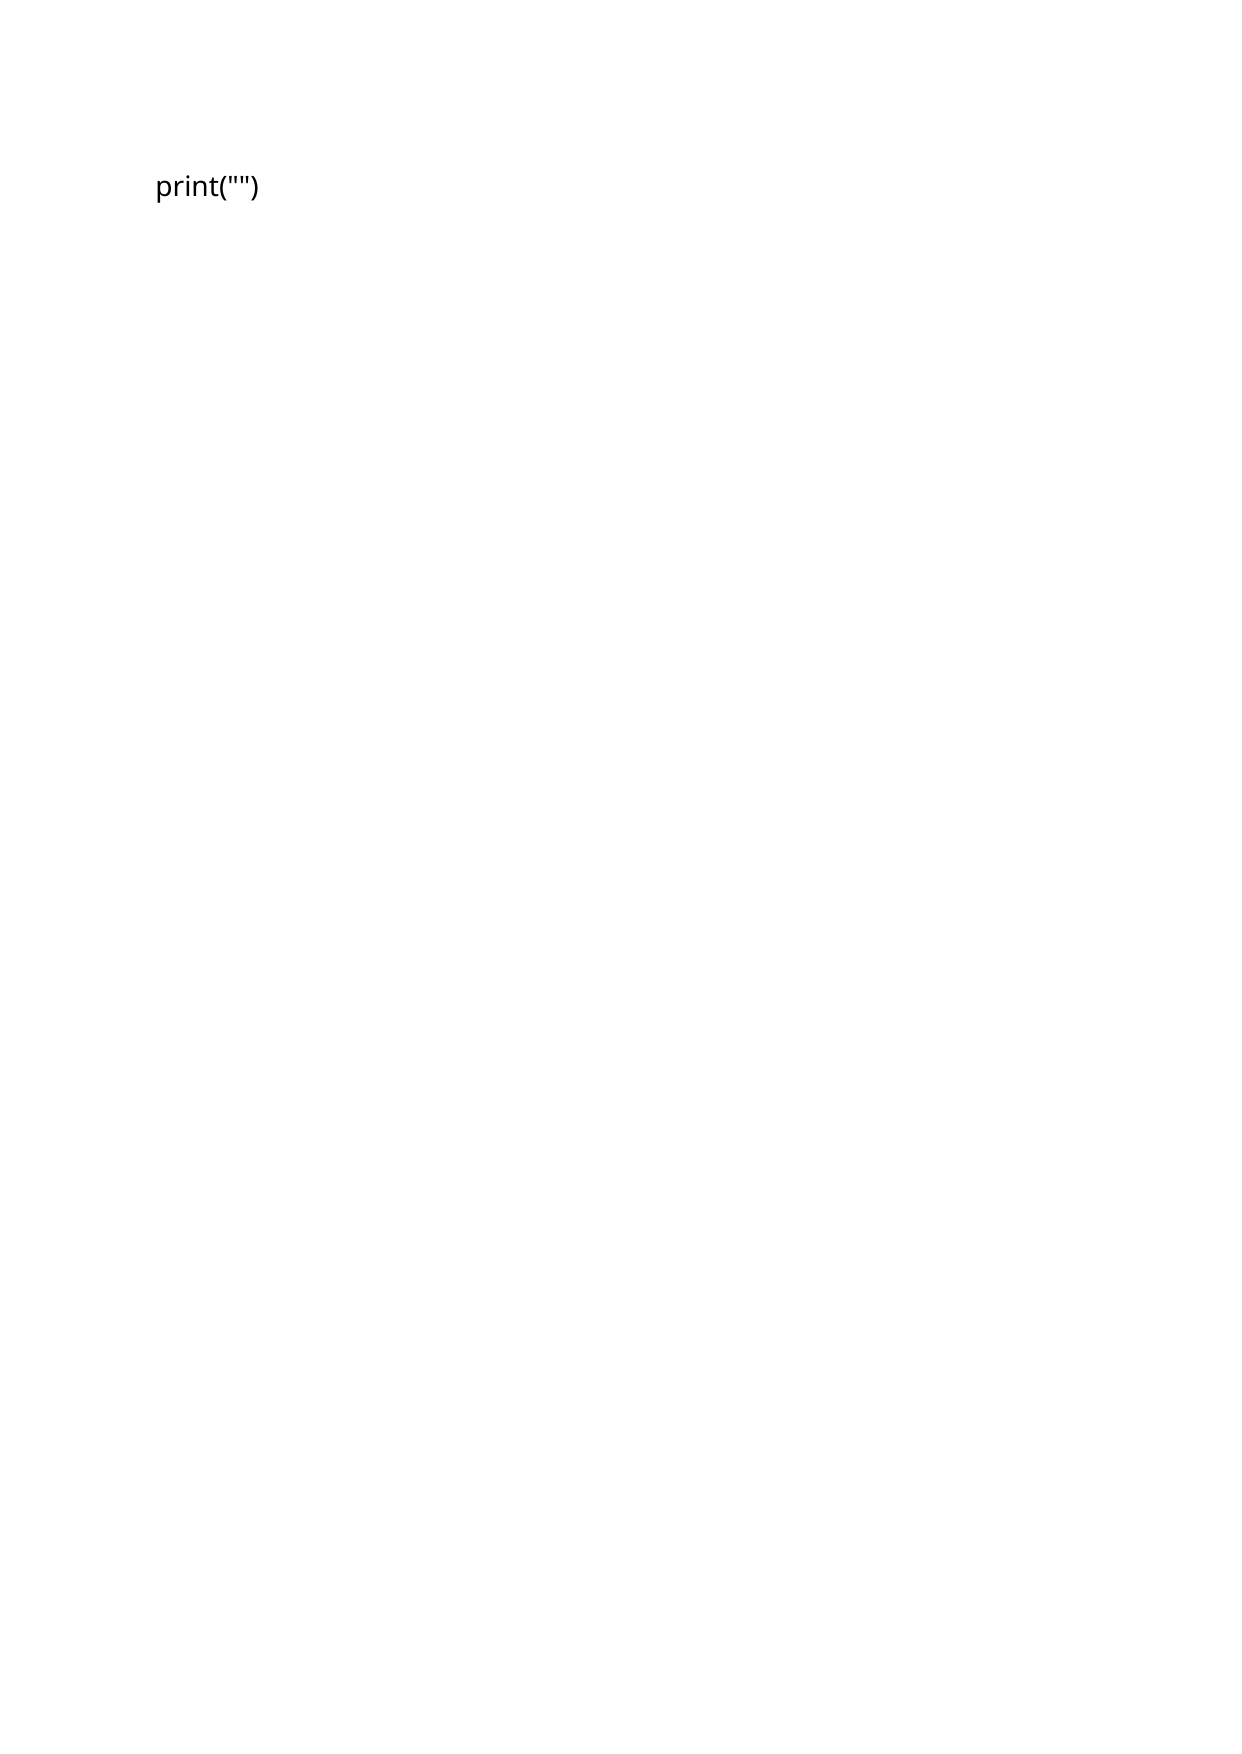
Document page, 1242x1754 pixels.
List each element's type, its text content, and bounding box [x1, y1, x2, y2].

text print("") [155, 167, 1081, 205]
